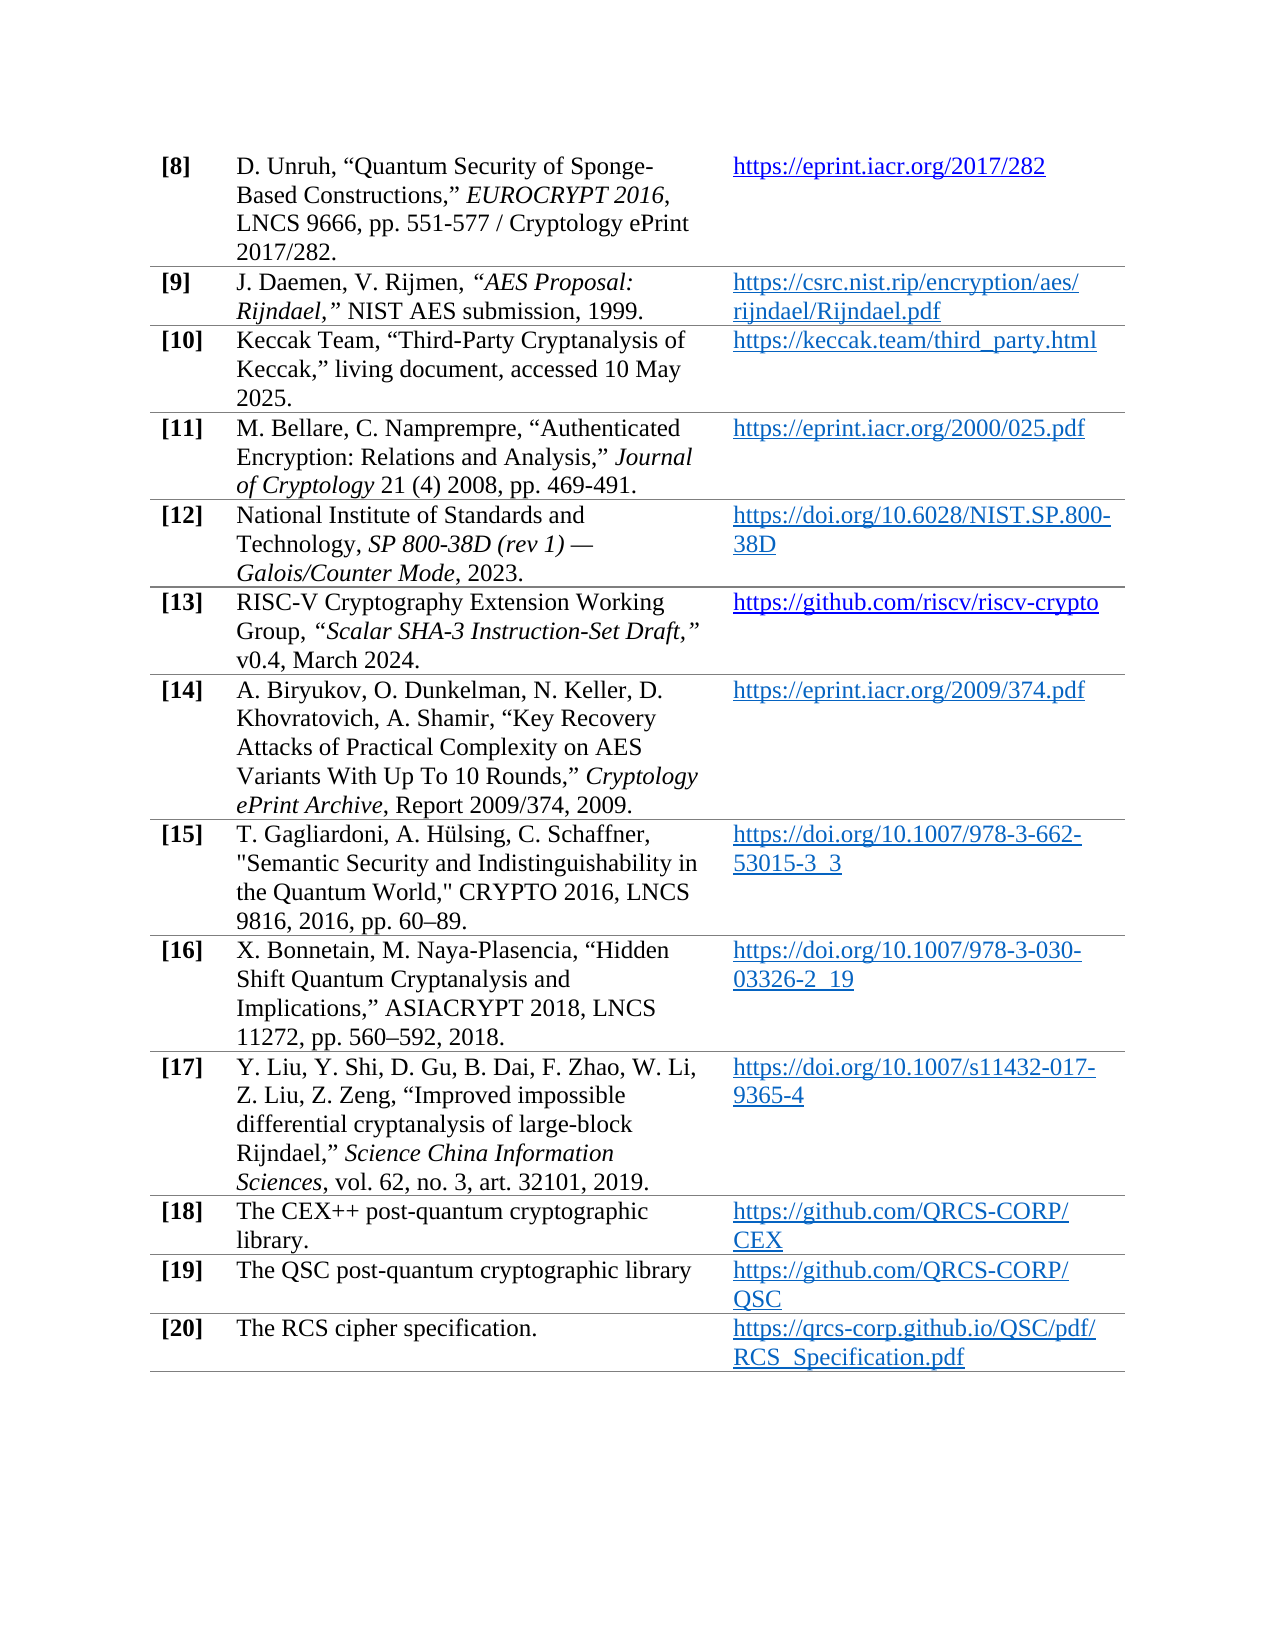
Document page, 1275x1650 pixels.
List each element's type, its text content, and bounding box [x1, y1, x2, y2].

table_cell D. Unruh, “Quantum Security of Sponge-Based Constructions,” EUROCRYPT 2016, LNCS 9666, pp. 551-577 / Cryptology ePrint 2017/282. [225, 150, 722, 266]
table_cell [18] [150, 1196, 225, 1254]
table_cell https://eprint.iacr.org/2017/282 [722, 150, 1125, 266]
table_cell [20] [150, 1314, 225, 1371]
table_cell [9] [150, 267, 225, 324]
table_cell https://doi.org/10.6028/NIST.SP.800-38D [722, 500, 1125, 586]
table_cell https://csrc.nist.rip/encryption/aes/rijndael/Rijndael.pdf [722, 267, 1125, 324]
table_cell Y. Liu, Y. Shi, D. Gu, B. Dai, F. Zhao, W. Li, Z. Liu, Z. Zeng, “Improved impossible differential cryptanalysis of large-block Rijndael,” Science China Information Sciences, vol. 62, no. 3, art. 32101, 2019. [225, 1052, 722, 1195]
table_cell https://eprint.iacr.org/2009/374.pdf [722, 675, 1125, 818]
table_cell [12] [150, 500, 225, 586]
table_cell https://github.com/riscv/riscv-crypto [722, 588, 1125, 674]
table_cell https://keccak.team/third_party.html [722, 326, 1125, 412]
table_cell The CEX++ post-quantum cryptographic library. [225, 1196, 722, 1254]
table_cell https://github.com/QRCS-CORP/QSC [722, 1255, 1125, 1312]
table_cell https://github.com/QRCS-CORP/CEX [722, 1196, 1125, 1254]
table_cell https://doi.org/10.1007/s11432-017-9365-4 [722, 1052, 1125, 1195]
table_cell National Institute of Standards and Technology, SP 800-38D (rev 1) — Galois/Counter Mode, 2023. [225, 500, 722, 586]
table_cell [8] [150, 150, 225, 266]
table_cell https://doi.org/10.1007/978-3-662-53015-3_3 [722, 820, 1125, 934]
table_cell The RCS cipher specification. [225, 1314, 722, 1371]
table_cell RISC-V Cryptography Extension Working Group, “Scalar SHA-3 Instruction-Set Draft,” v0.4, March 2024. [225, 588, 722, 674]
table_cell [16] [150, 936, 225, 1051]
table_cell [14] [150, 675, 225, 818]
table_cell [15] [150, 820, 225, 934]
table_cell [17] [150, 1052, 225, 1195]
table_cell Keccak Team, “Third-Party Cryptanalysis of Keccak,” living document, accessed 10 May 2025. [225, 326, 722, 412]
table_cell [11] [150, 413, 225, 499]
table_cell A. Biryukov, O. Dunkelman, N. Keller, D. Khovratovich, A. Shamir, “Key Recovery Attacks of Practical Complexity on AES Variants With Up To 10 Rounds,” Cryptology ePrint Archive, Report 2009/374, 2009. [225, 675, 722, 818]
table_cell [10] [150, 326, 225, 412]
table_cell https://eprint.iacr.org/2000/025.pdf [722, 413, 1125, 499]
table_cell [13] [150, 588, 225, 674]
table_cell The QSC post-quantum cryptographic library [225, 1255, 722, 1312]
table_cell https://qrcs-corp.github.io/QSC/pdf/RCS_Specification.pdf [722, 1314, 1125, 1371]
table_cell X. Bonnetain, M. Naya-Plasencia, “Hidden Shift Quantum Cryptanalysis and Implications,” ASIACRYPT 2018, LNCS 11272, pp. 560–592, 2018. [225, 936, 722, 1051]
table_cell [19] [150, 1255, 225, 1312]
table_cell M. Bellare, C. Namprempre, “Authenticated Encryption: Relations and Analysis,” Journal of Cryptology 21 (4) 2008, pp. 469-491. [225, 413, 722, 499]
table_cell J. Daemen, V. Rijmen, “AES Proposal: Rijndael,” NIST AES submission, 1999. [225, 267, 722, 324]
table_cell T. Gagliardoni, A. Hülsing, C. Schaffner, "Semantic Security and Indistinguishability in the Quantum World," CRYPTO 2016, LNCS 9816, 2016, pp. 60–89. [225, 820, 722, 934]
table_cell https://doi.org/10.1007/978-3-030-03326-2_19 [722, 936, 1125, 1051]
